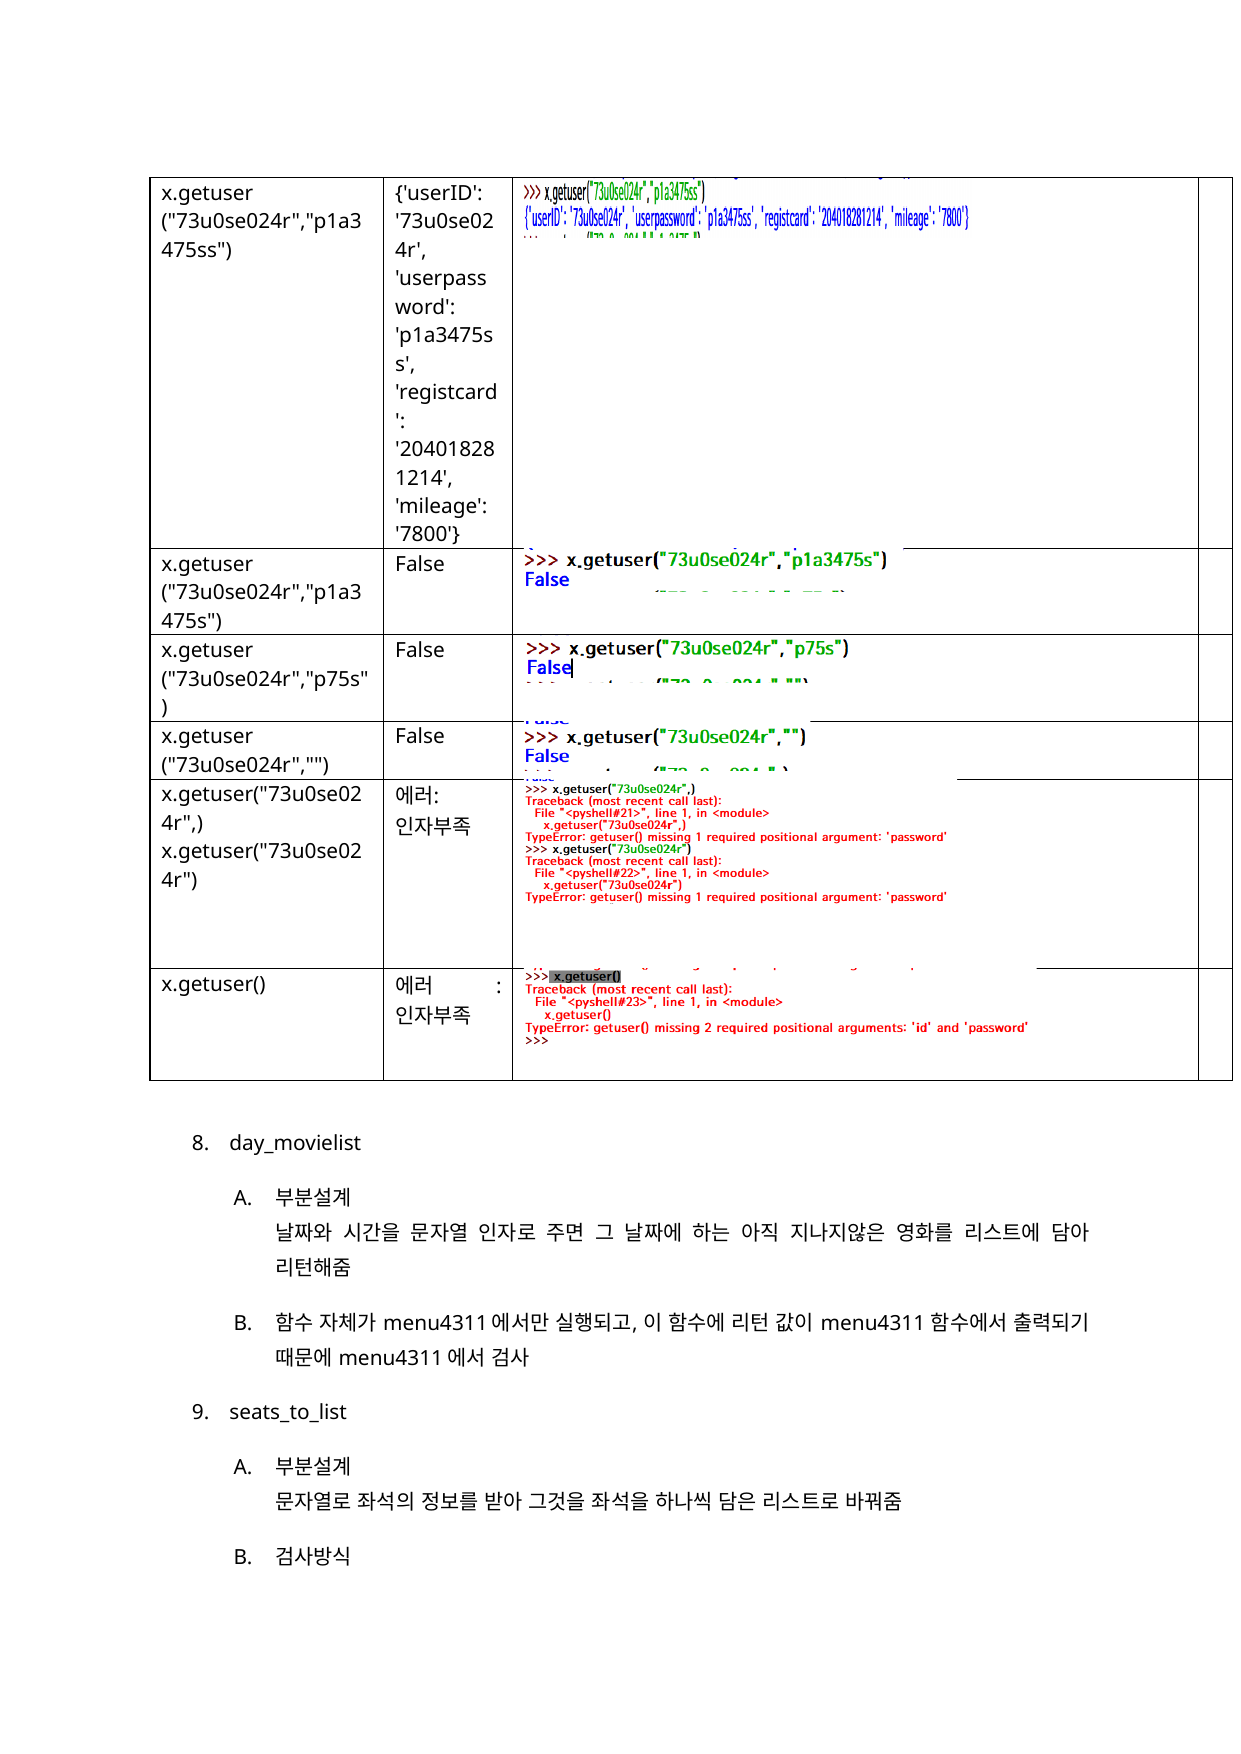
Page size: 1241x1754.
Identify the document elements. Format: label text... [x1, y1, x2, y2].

picture [523, 548, 904, 592]
list day_movielist [192, 1128, 1090, 1156]
table_cell False [384, 549, 512, 634]
table_cell 에러: 인자부족 [384, 780, 512, 968]
table_cell [513, 635, 1198, 721]
list 부분설계 문자열로 좌석의 정보를 받아 그것을 좌석을 하나씩 담은 리스트로 바꿔줌 [233, 1450, 1090, 1515]
table_cell 에러 : 인자부족 [384, 969, 512, 1080]
table_cell x.getuser("73u0se024r",) x.getuser("73u0se024r") [151, 780, 383, 968]
picture [523, 178, 972, 238]
table_cell [1199, 780, 1232, 968]
table_cell [513, 549, 1198, 634]
table_cell [1199, 178, 1232, 548]
list seats_to_list [192, 1397, 1090, 1425]
table_cell x.getuser ("73u0se024r","") [151, 722, 383, 778]
picture [523, 635, 854, 683]
table_cell [513, 178, 1198, 548]
table_cell {'userID': '73u0se024r', 'userpassword': 'p1a3475ss', 'registcard': '204018281214', 'mileage': '7800'} [384, 178, 512, 548]
table_cell [513, 722, 1198, 778]
list 검사방식 이 함수의 입력 값은 checkyourseat함수에서 체크해서 들어가므로 좌석입력 형식에 맞는 입력값으로 검사 [233, 1541, 1090, 1571]
table_cell [1199, 549, 1232, 634]
table_cell False [384, 722, 512, 778]
table_cell [1199, 722, 1232, 778]
table_cell [513, 969, 1198, 1080]
picture [523, 968, 1037, 1046]
picture [523, 779, 958, 904]
table_cell x.getuser ("73u0se024r","p1a3475s") [151, 549, 383, 634]
picture [523, 721, 811, 771]
table_cell False [384, 635, 512, 721]
table_cell x.getuser ("73u0se024r","p75s") [151, 635, 383, 721]
table_cell [1199, 969, 1232, 1080]
list 함수 자체가 menu4311에서만 실행되고, 이 함수에 리턴 값이 menu4311 함수에서 출력되기 때문에 menu4311에서 검사 [233, 1306, 1090, 1372]
table_cell [513, 780, 1198, 968]
table_cell [1199, 635, 1232, 721]
table_cell x.getuser ("73u0se024r","p1a3475ss") [151, 178, 383, 548]
table_cell x.getuser() [151, 969, 383, 1080]
list 부분설계 날짜와 시간을 문자열 인자로 주면 그 날짜에 하는 아직 지나지않은 영화를 리스트에 담아 리턴해줌 [233, 1181, 1090, 1281]
